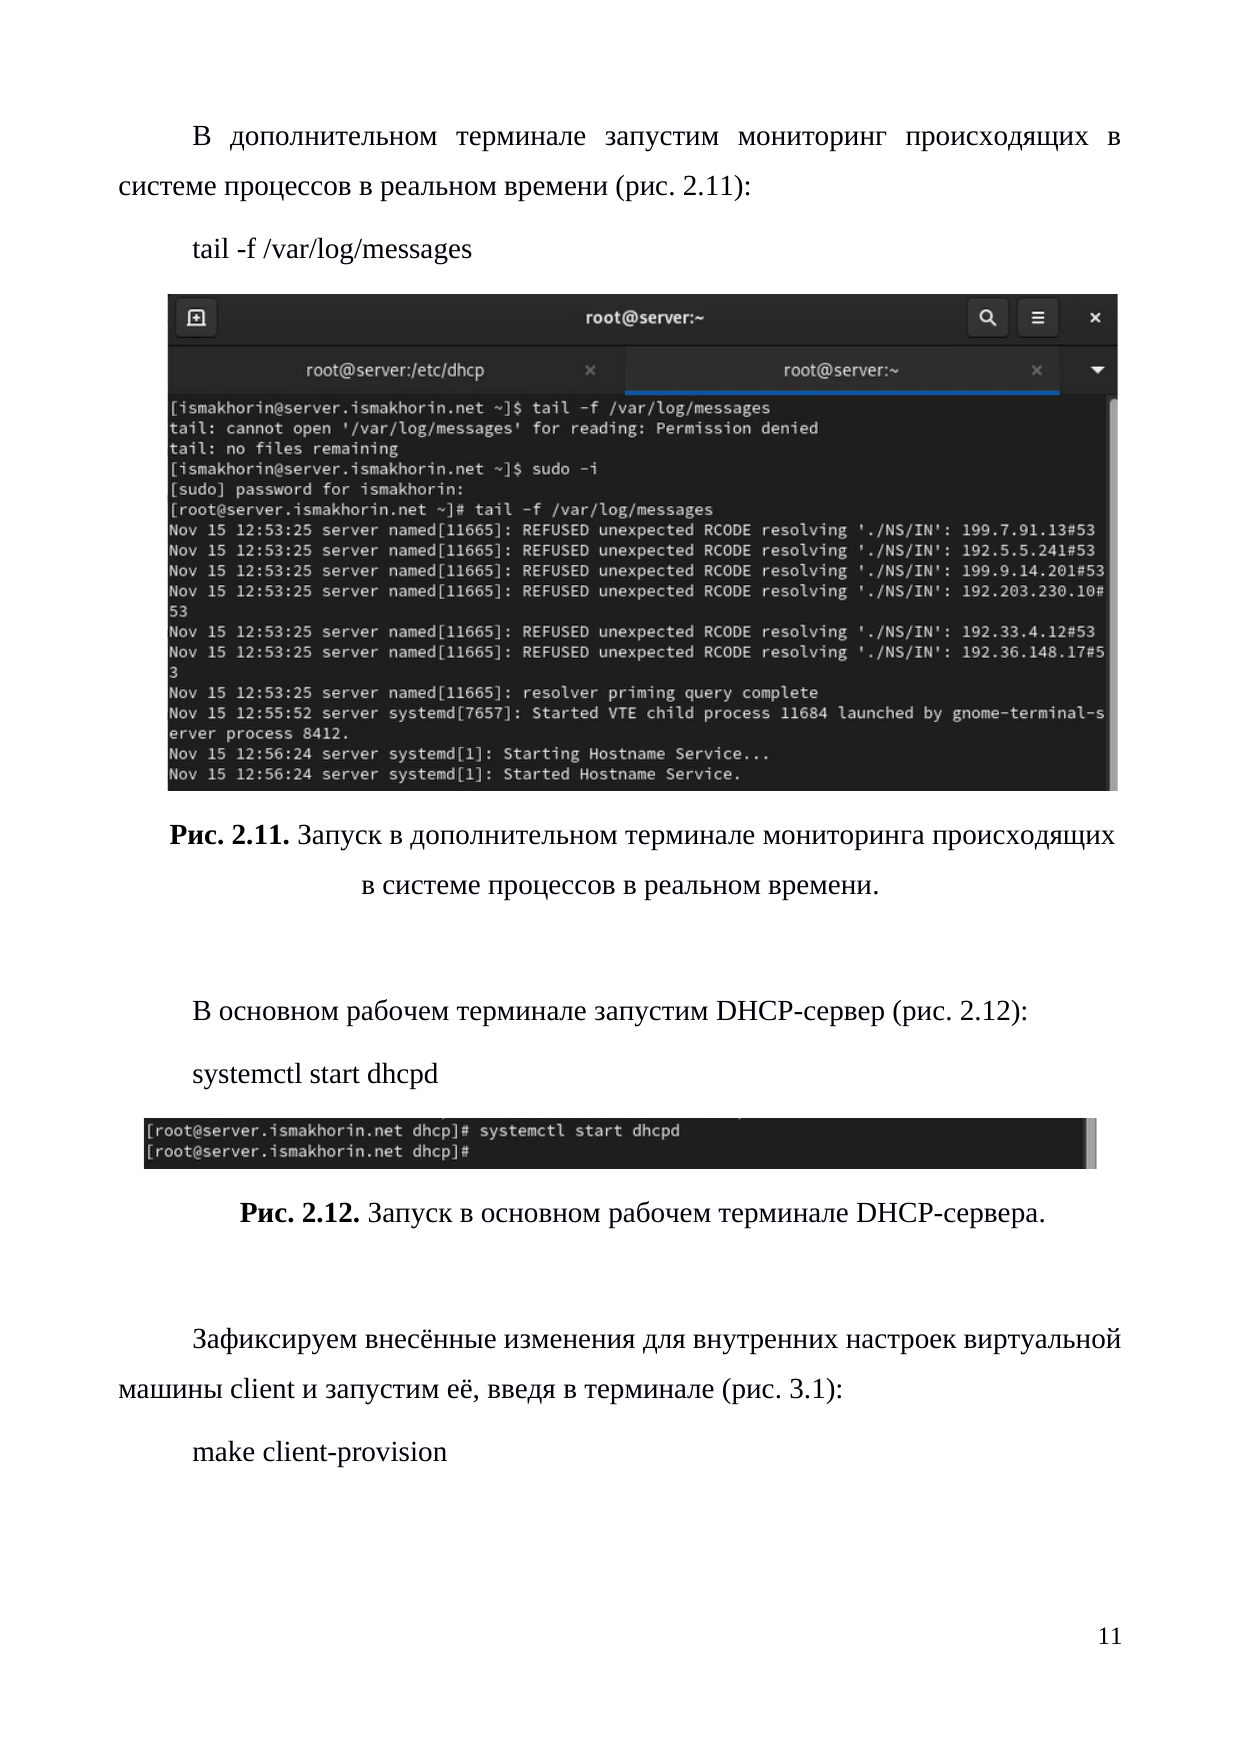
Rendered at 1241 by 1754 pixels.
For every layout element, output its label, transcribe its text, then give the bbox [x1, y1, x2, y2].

picture [167, 294, 1118, 791]
text Зафиксируем внесённые изменения для внутренних настроек виртуальной машины client и запустим её, введя в терминале (рис. 3.1): [118, 1321, 1122, 1405]
text Рис. 2.11. Запуск в дополнительном терминале мониторинга происходящих в системе процессов в реальном времени. [118, 817, 1122, 901]
text tail -f /var/log/messages [118, 231, 1122, 265]
picture [143, 1118, 1097, 1169]
text Рис. 2.12. Запуск в основном рабочем терминале DHCP-сервера. [118, 1196, 1122, 1229]
text В основном рабочем терминале запустим DHCP-сервер (рис. 2.12): [118, 993, 1122, 1027]
text systemctl start dhcpd [118, 1056, 1122, 1089]
text В дополнительном терминале запустим мониторинг происходящих в системе процессов в реальном времени (рис. 2.11): [118, 118, 1122, 202]
text make client-provision [118, 1434, 1122, 1468]
